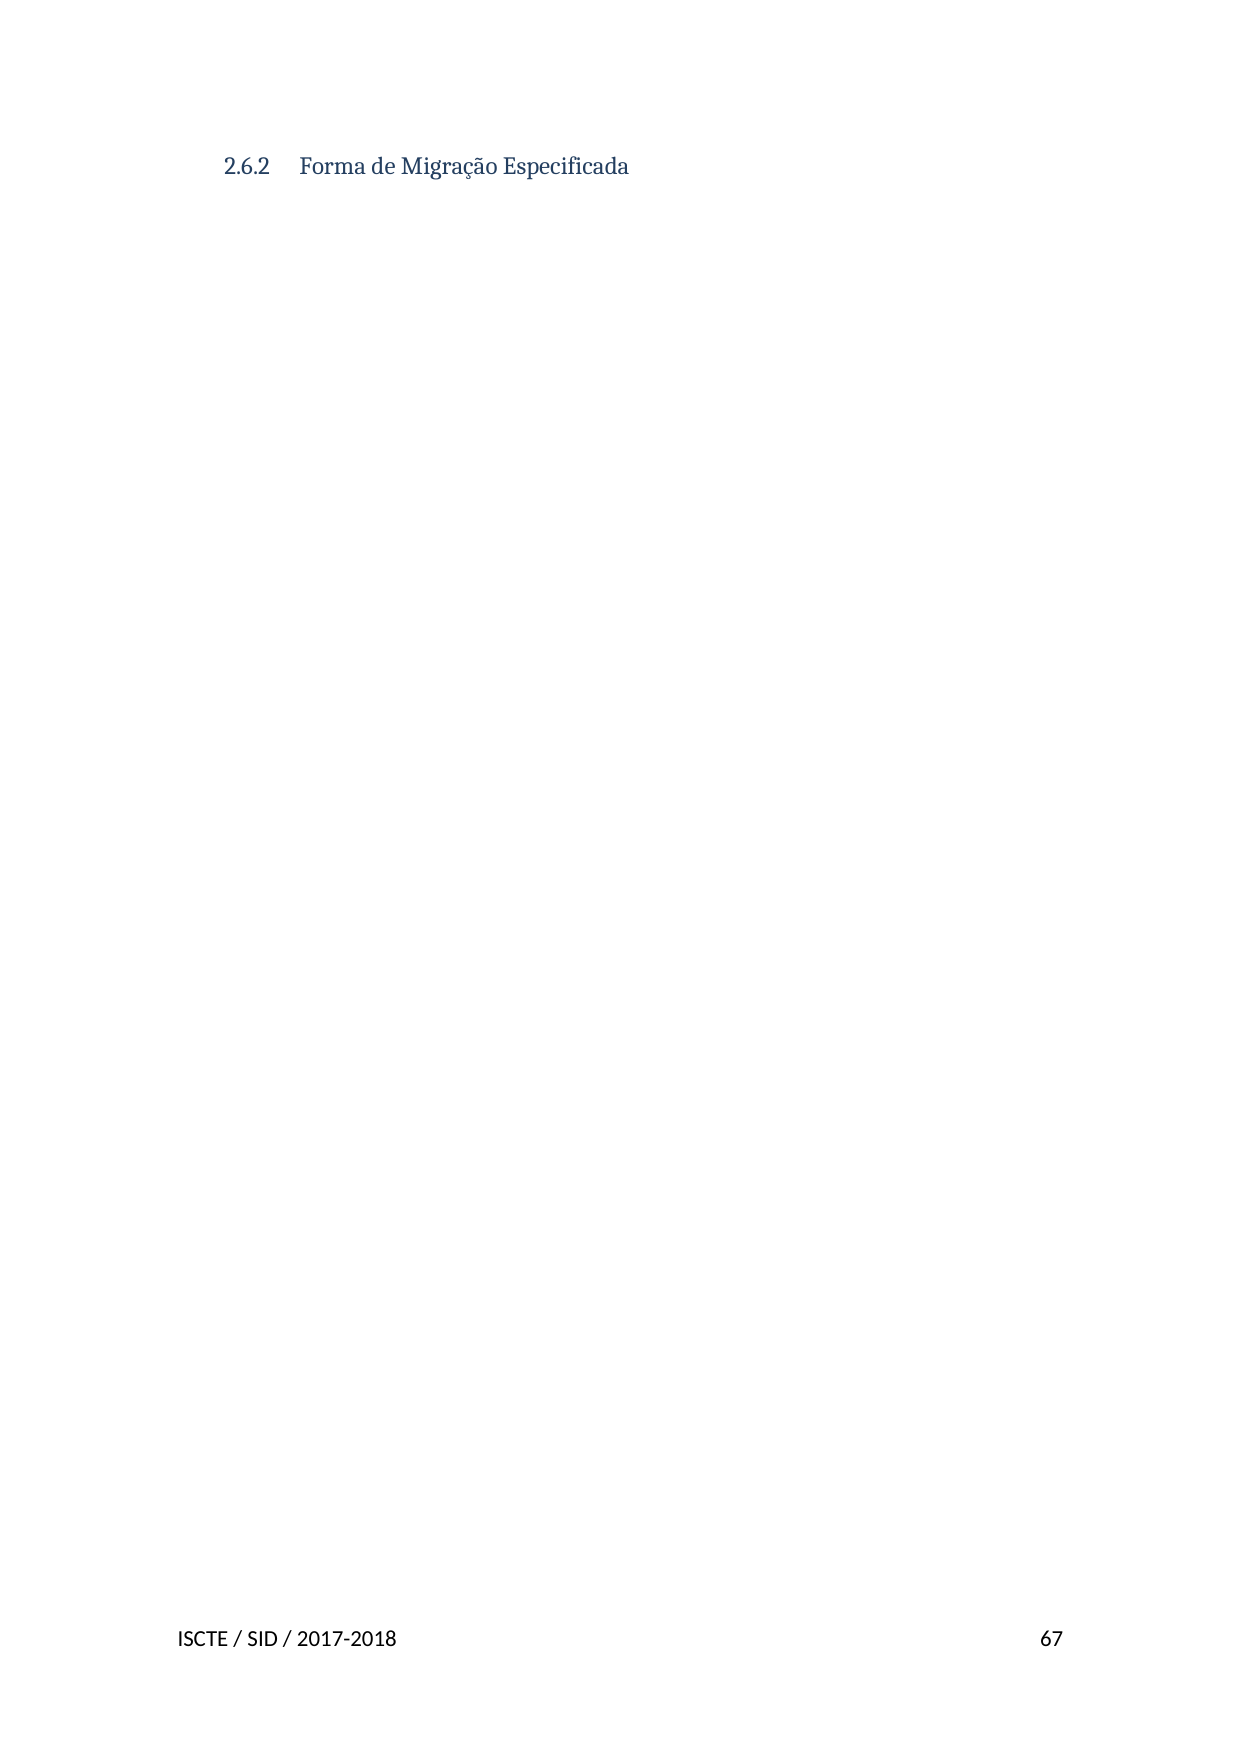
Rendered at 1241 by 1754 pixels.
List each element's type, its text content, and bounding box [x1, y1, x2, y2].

subtitle Forma de Migração Especificada [224, 152, 1063, 181]
